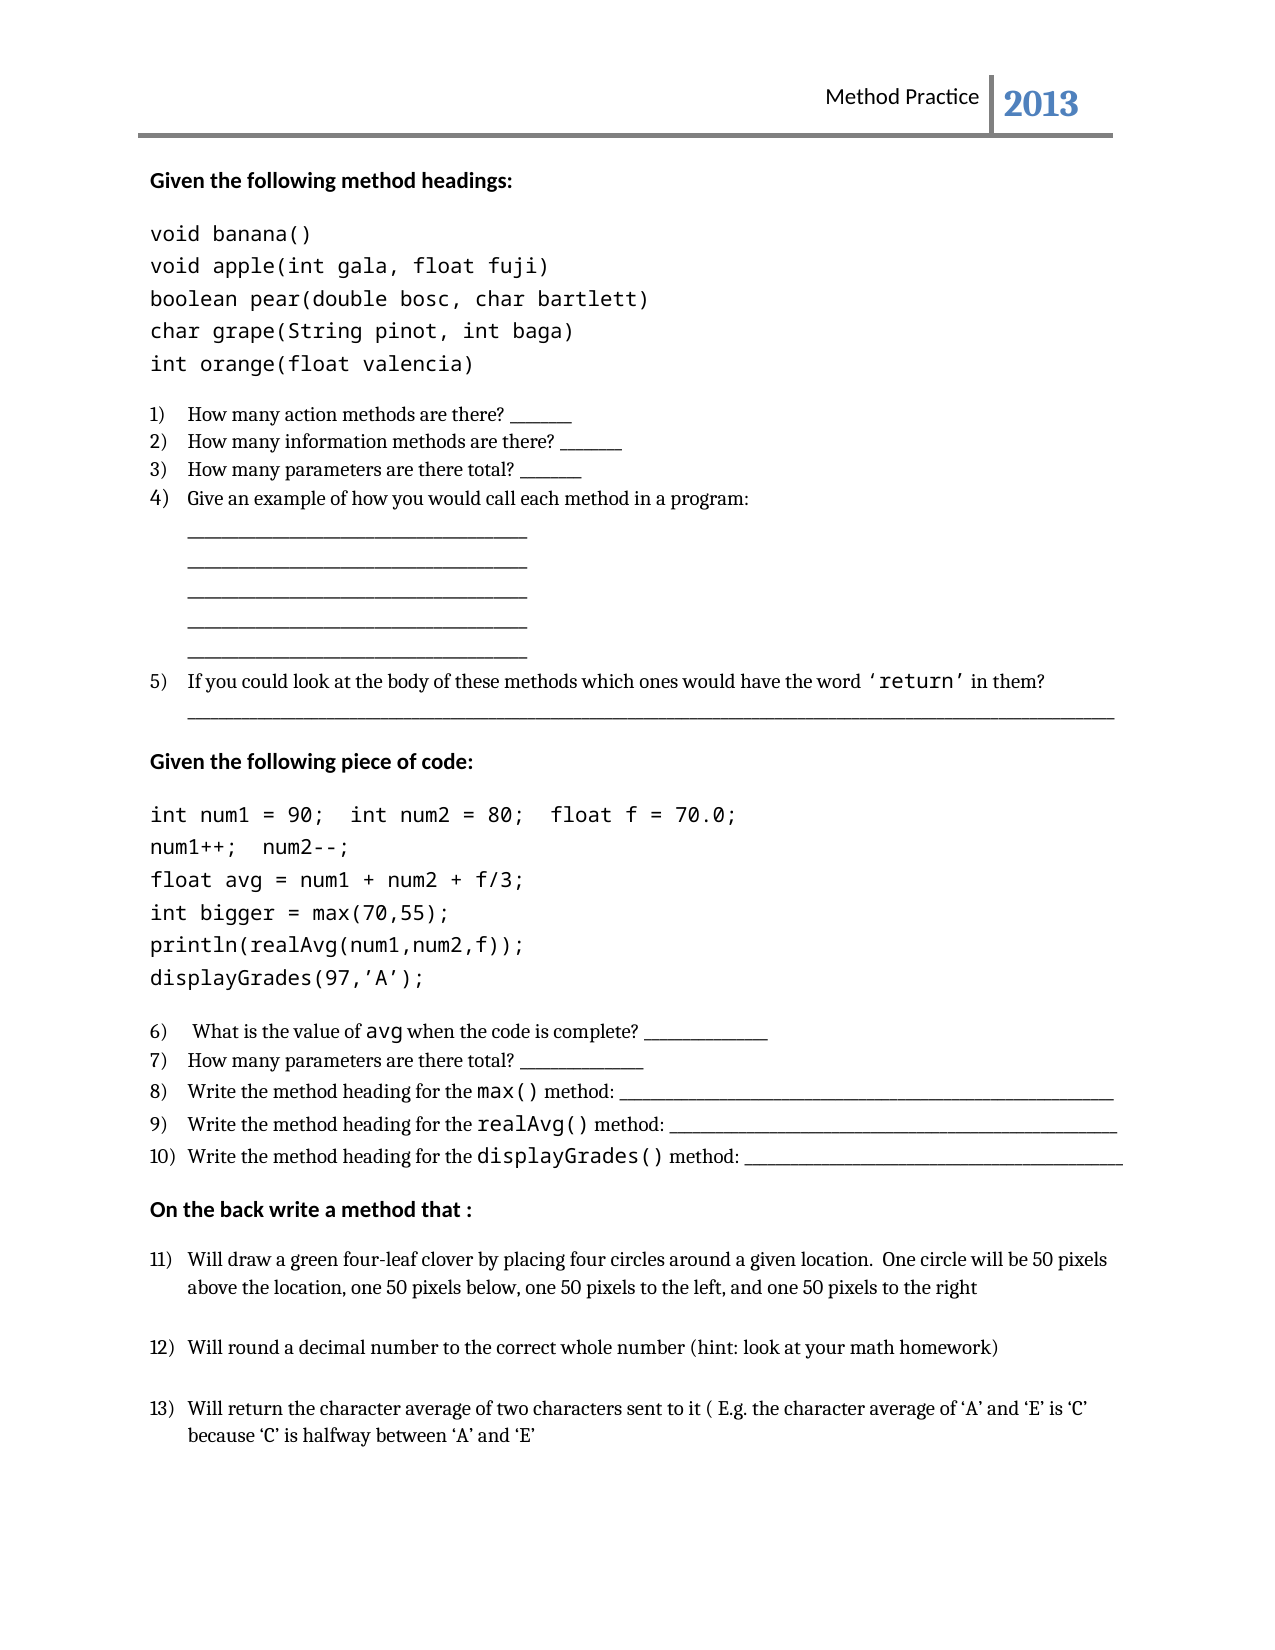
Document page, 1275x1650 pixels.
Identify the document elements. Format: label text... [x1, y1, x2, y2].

text Given the following method headings: [150, 166, 1125, 194]
list Will return the character average of two characters sent to it ( E.g. the character average of ‘A’ and ‘E’ is ‘C’ because ‘C’ is halfway between ‘A’ and ‘E’ [150, 1396, 1125, 1480]
list Write the method heading for the max() method: ________________________________________________________________ [150, 1076, 1125, 1105]
text int num1 = 90; int num2 = 80; float f = 70.0; num1++; num2--; float avg = num1 + num2 + f/3; int bigger = max(70,55); println(realAvg(num1,num2,f)); displayGrades(97,’A’); [150, 800, 1125, 991]
list Will round a decimal number to the correct whole number (hint: look at your math homework) [150, 1336, 1125, 1392]
list Will draw a green four-leaf clover by placing four circles around a given location. One circle will be 50 pixels above the location, one 50 pixels below, one 50 pixels to the left, and one 50 pixels to the right [150, 1248, 1125, 1332]
list ________________________________________ [187, 546, 1125, 572]
list What is the value of avg when the code is complete? ________________ [150, 1016, 1125, 1045]
list Write the method heading for the displayGrades() method: _________________________________________________ [150, 1142, 1125, 1170]
list If you could look at the body of these methods which ones would have the word ‘return’ in them? ________________________________________________________________________________________________________________________ [150, 666, 1125, 722]
text On the back write a method that : [150, 1195, 1125, 1223]
list ________________________________________ ________________________________________ [187, 606, 1125, 663]
list How many parameters are there total? ________ [150, 458, 1125, 482]
list How many parameters are there total? ________________ [150, 1049, 1125, 1073]
list How many action methods are there? ________ [150, 403, 1125, 427]
text void banana() void apple(int gala, float fuji) boolean pear(double bosc, char bartlett) char grape(String pinot, int baga) int orange(float valencia) [150, 219, 1125, 378]
list How many information methods are there? ________ [150, 430, 1125, 454]
list ________________________________________ [187, 576, 1125, 602]
list Give an example of how you would call each method in a program: ________________________________________ [150, 485, 1125, 542]
text Given the following piece of code: [150, 747, 1125, 775]
list Write the method heading for the realAvg() method: __________________________________________________________ [150, 1109, 1125, 1137]
